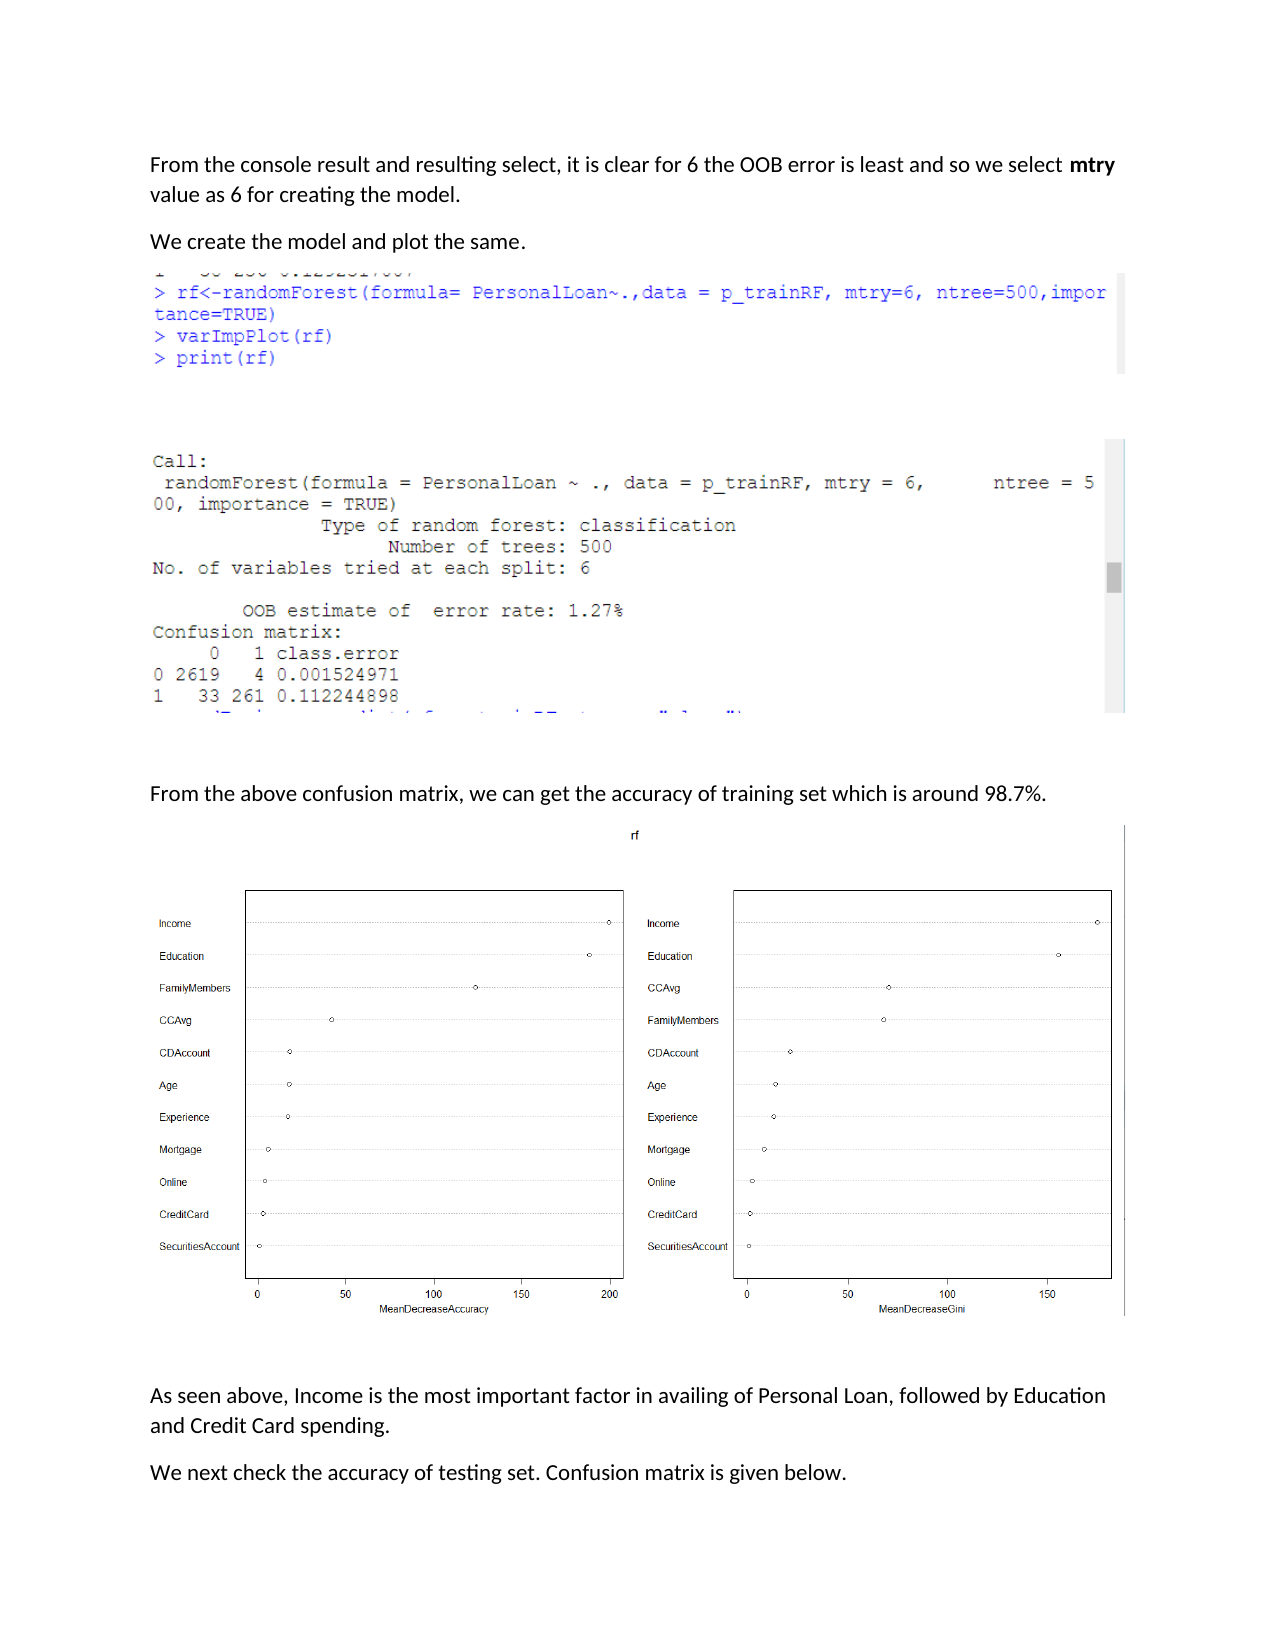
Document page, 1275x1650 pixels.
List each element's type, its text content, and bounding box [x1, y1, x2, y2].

picture [150, 439, 1125, 713]
text From the console result and resulting select, it is clear for 6 the OOB error is least and so we select mtry value as 6 for creating the model. [150, 150, 1125, 208]
picture [150, 825, 1125, 1316]
text As seen above, Income is the most important factor in availing of Personal Loan, followed by Education and Credit Card spending. [150, 1381, 1125, 1439]
text From the above confusion matrix, we can get the accuracy of training set which is around 98.7%. [150, 779, 1125, 807]
text We next check the accuracy of testing set. Confusion matrix is given below. [150, 1458, 1125, 1486]
picture [150, 273, 1125, 374]
text We create the model and plot the same. [150, 227, 1125, 255]
